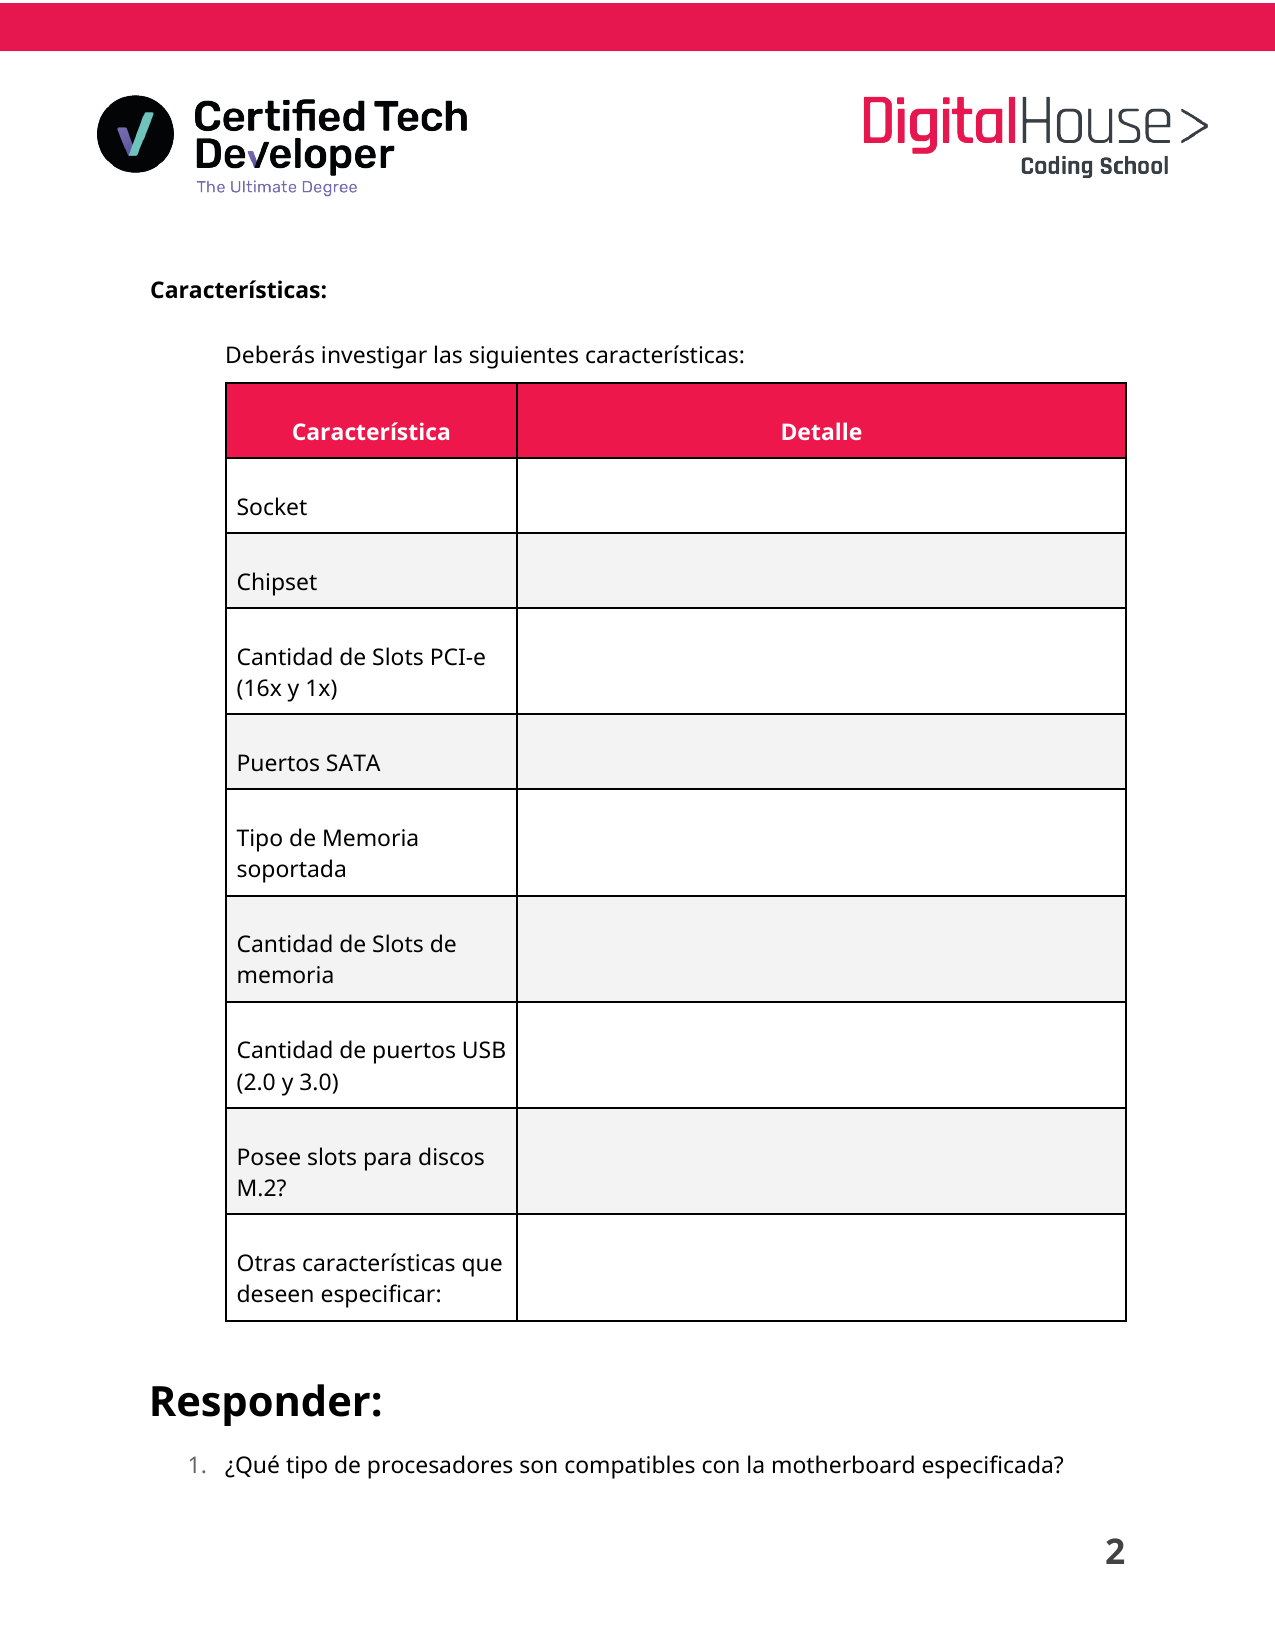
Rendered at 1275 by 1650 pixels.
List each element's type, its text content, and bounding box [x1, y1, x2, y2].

table_header Característica [227, 384, 516, 457]
table_cell [518, 459, 1125, 532]
text Deberás investigar las siguientes características: [225, 339, 1125, 370]
list ¿Qué tipo de procesadores son compatibles con la motherboard especificada? [187, 1449, 1125, 1481]
table_cell Tipo de Memoria soportada [227, 790, 516, 894]
table_cell [518, 1109, 1125, 1213]
table_cell [518, 897, 1125, 1001]
table_cell Posee slots para discos M.2? [227, 1109, 516, 1213]
table_cell [518, 1003, 1125, 1107]
table_header Detalle [518, 384, 1125, 457]
table_cell [518, 534, 1125, 607]
table_cell Socket [227, 459, 516, 532]
table_cell Otras características que deseen especificar: [227, 1215, 516, 1319]
table_cell Cantidad de Slots de memoria [227, 897, 516, 1001]
table_cell [518, 1215, 1125, 1319]
table_cell Cantidad de puertos USB (2.0 y 3.0) [227, 1003, 516, 1107]
picture [0, 3, 1275, 223]
table_cell [518, 609, 1125, 713]
subtitle Responder: [148, 1372, 1125, 1428]
table_cell [518, 715, 1125, 788]
table_cell Cantidad de Slots PCI-e (16x y 1x) [227, 609, 516, 713]
text Características: [150, 133, 1125, 306]
table_cell [518, 790, 1125, 894]
table_cell Chipset [227, 534, 516, 607]
table_cell Puertos SATA [227, 715, 516, 788]
